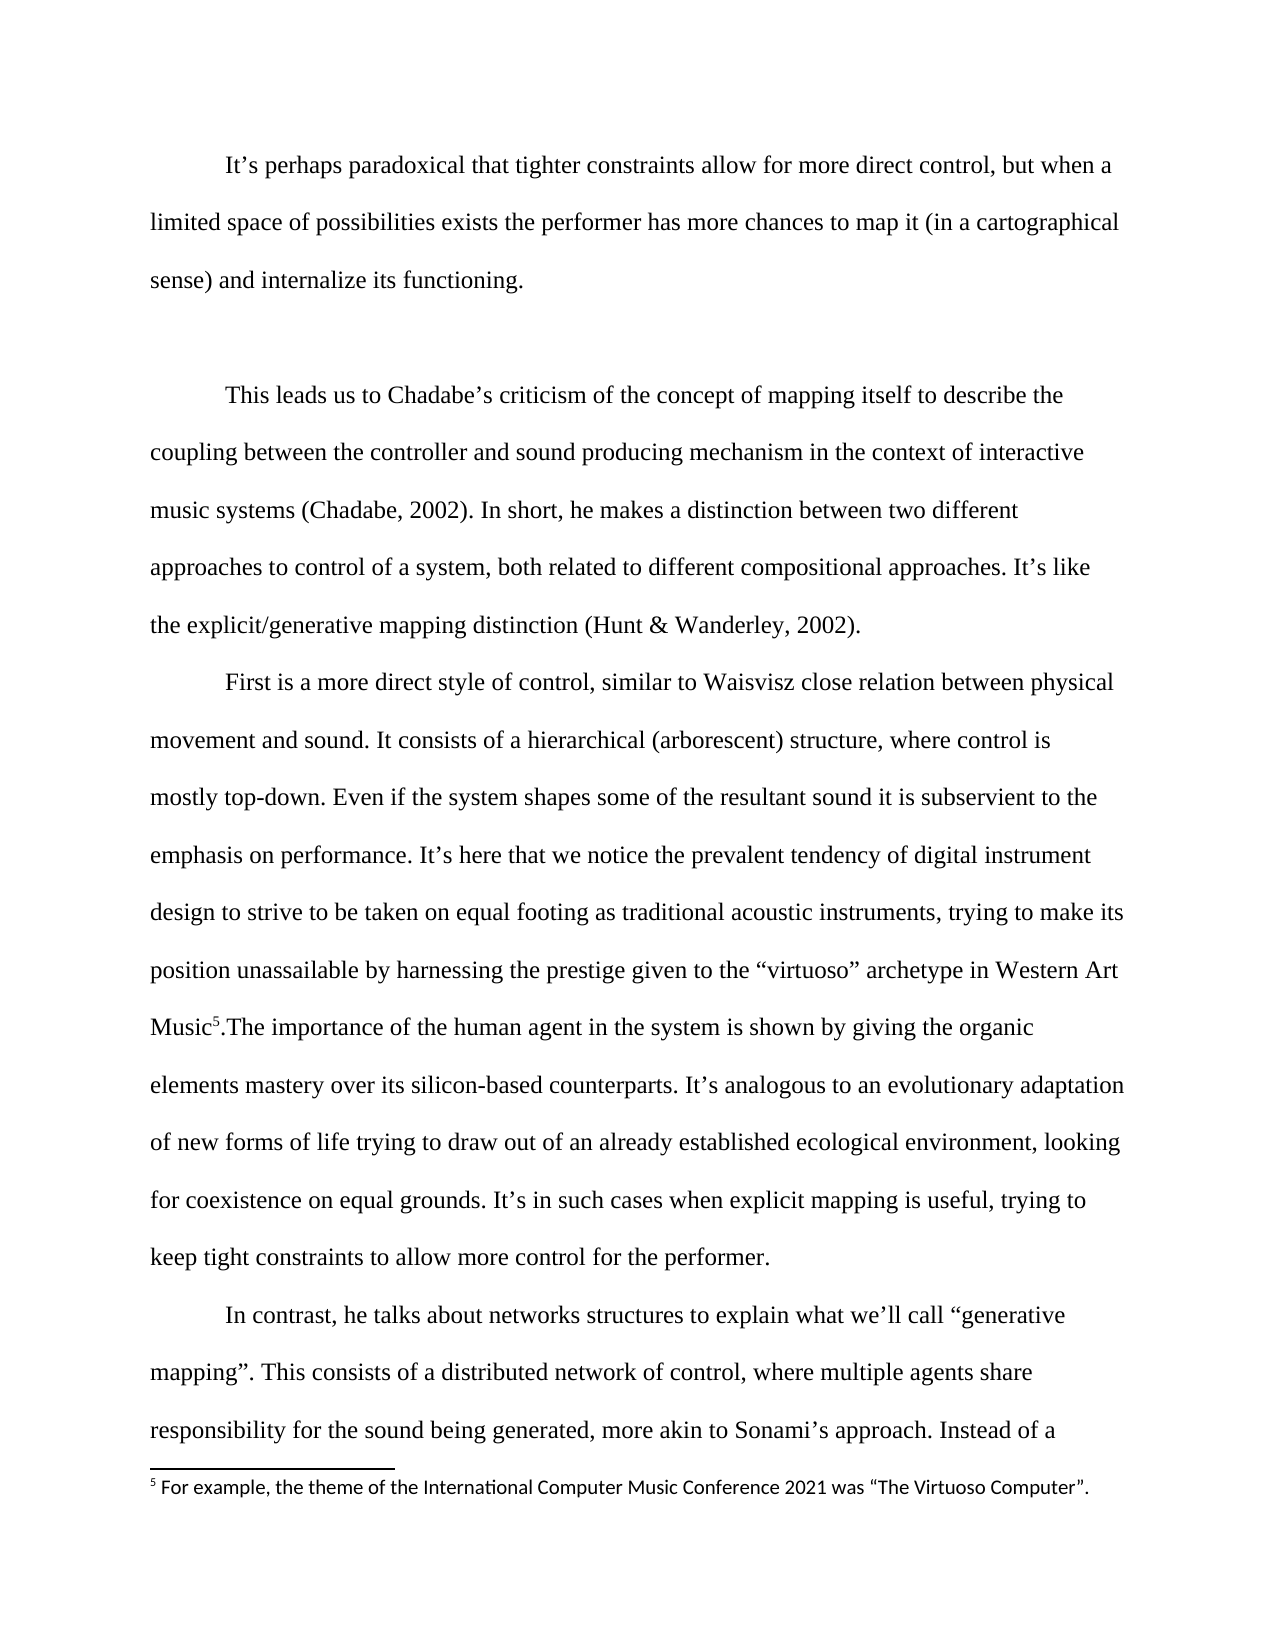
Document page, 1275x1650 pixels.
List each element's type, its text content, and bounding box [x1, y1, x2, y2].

text First is a more direct style of control, similar to Waisvisz close relation between physical movement and sound. It consists of a hierarchical (arborescent) structure, where control is mostly top-down. Even if the system shapes some of the resultant sound it is subservient to the emphasis on performance. It’s here that we notice the prevalent tendency of digital instrument design to strive to be taken on equal footing as traditional acoustic instruments, trying to make its position unassailable by harnessing the prestige given to the “virtuoso” archetype in Western Art Music.The importance of the human agent in the system is shown by giving the organic elements mastery over its silicon-based counterparts. It’s analogous to an evolutionary adaptation of new forms of life trying to draw out of an already established ecological environment, looking for coexistence on equal grounds. It’s in such cases when explicit mapping is useful, trying to keep tight constraints to allow more control for the performer. [150, 667, 1125, 1070]
text First is a more direct style of control, similar to Waisvisz close relation between physical movement and sound. It consists of a hierarchical (arborescent) structure, where control is mostly top-down. Even if the system shapes some of the resultant sound it is subservient to the emphasis on performance. It’s here that we notice the prevalent tendency of digital instrument design to strive to be taken on equal footing as traditional acoustic instruments, trying to make its position unassailable by harnessing the prestige given to the “virtuoso” archetype in Western Art Music.The importance of the human agent in the system is shown by giving the organic elements mastery over its silicon-based counterparts. It’s analogous to an evolutionary adaptation of new forms of life trying to draw out of an already established ecological environment, looking for coexistence on equal grounds. It’s in such cases when explicit mapping is useful, trying to keep tight constraints to allow more control for the performer. [150, 1099, 1125, 1271]
text It’s perhaps paradoxical that tighter constraints allow for more direct control, but when a limited space of possibilities exists the performer has more chances to map it (in a cartographical sense) and internalize its functioning. [150, 150, 1125, 294]
text This leads us to Chadabe’s criticism of the concept of mapping itself to describe the coupling between the controller and sound producing mechanism in the context of interactive music systems (Chadabe, 2002). In short, he makes a distinction between two different approaches to control of a system, both related to different compositional approaches. It’s like the explicit/generative mapping distinction (Hunt & Wanderley, 2002). [150, 380, 1125, 639]
